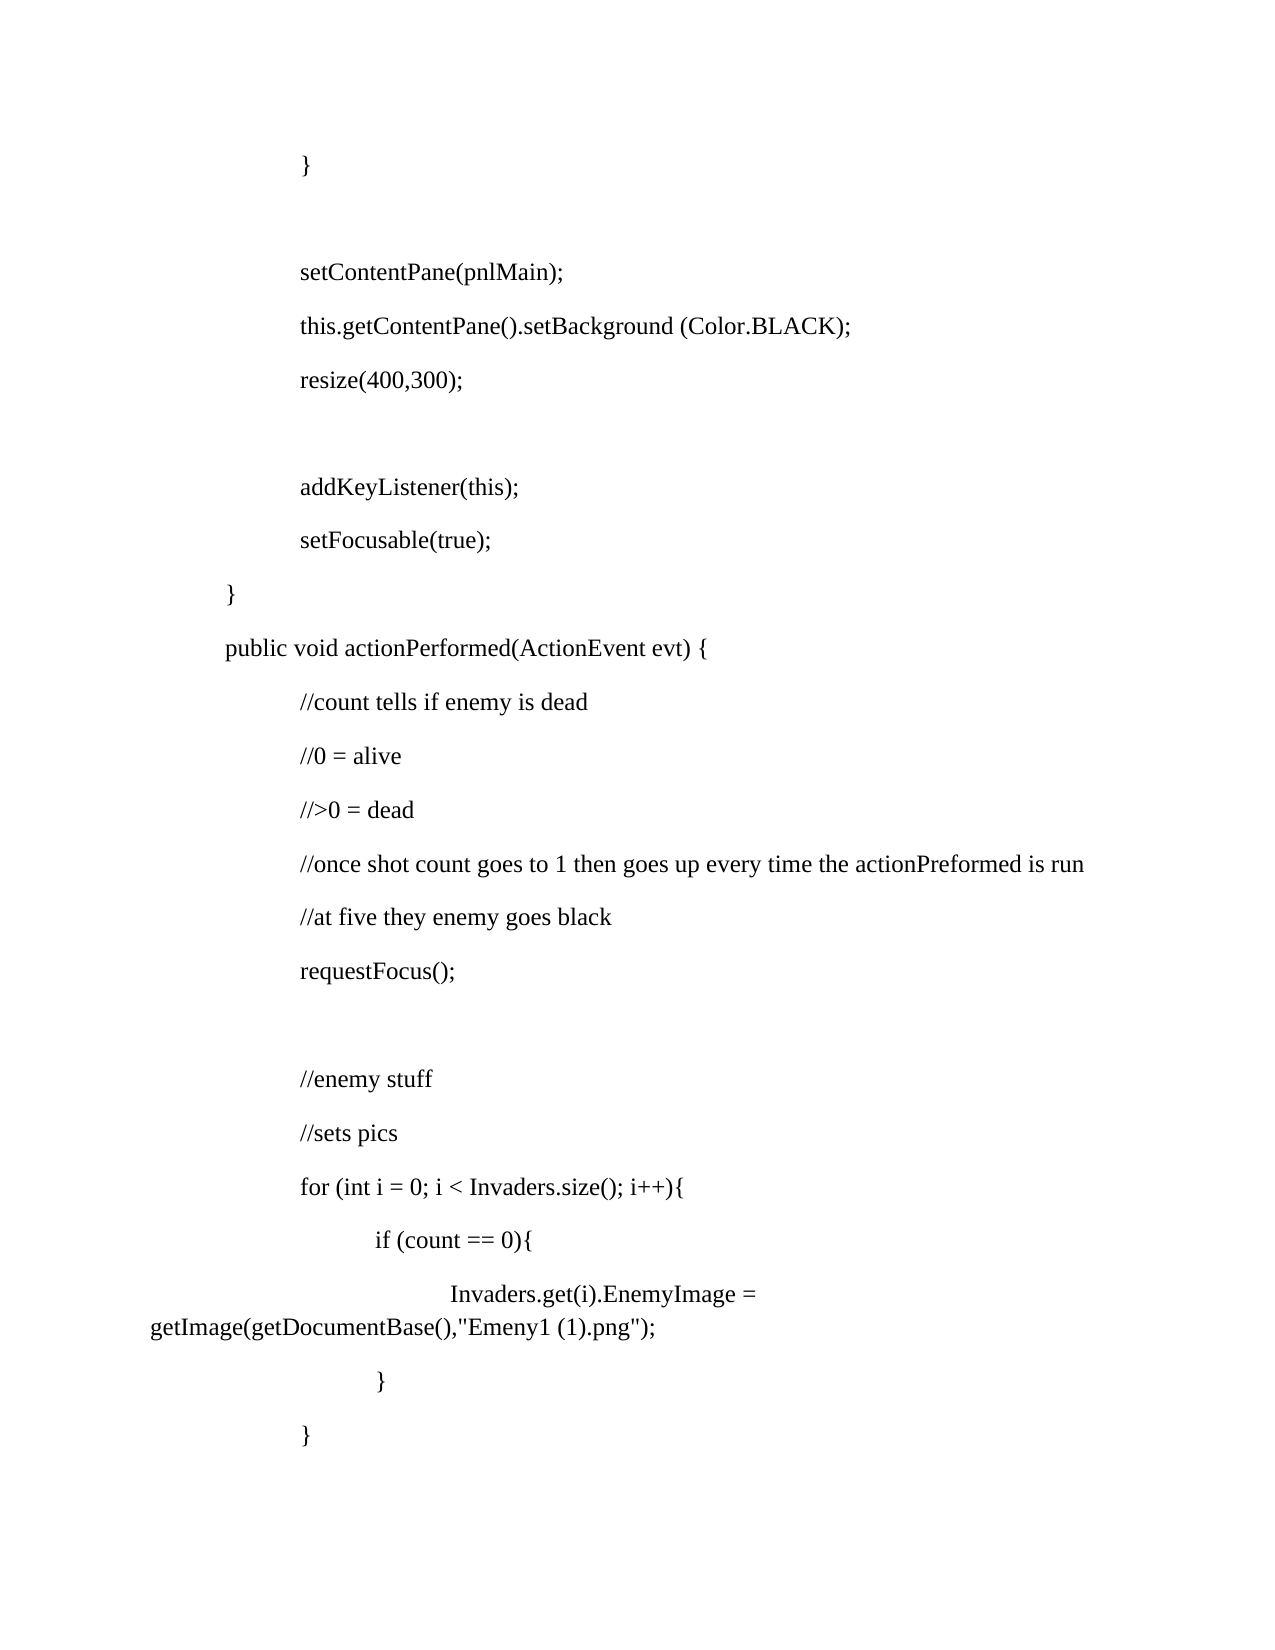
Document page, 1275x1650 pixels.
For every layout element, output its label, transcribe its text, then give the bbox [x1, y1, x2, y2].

text } [150, 579, 1125, 608]
text setFocusable(true); [150, 526, 1125, 554]
text //sets pics [150, 1118, 1125, 1147]
text resize(400,300); [150, 365, 1125, 393]
text //count tells if enemy is dead [150, 687, 1125, 716]
text setContentPane(pnlMain); [150, 257, 1125, 286]
text for (int i = 0; i < Invaders.size(); i++){ [150, 1172, 1125, 1201]
text } [150, 1366, 1125, 1395]
text public void actionPerformed(ActionEvent evt) { [150, 633, 1125, 662]
text //at five they enemy goes black [150, 902, 1125, 931]
text } [150, 1420, 1125, 1449]
text //once shot count goes to 1 then goes up every time the actionPreformed is run [150, 849, 1125, 877]
text //0 = alive [150, 741, 1125, 770]
text } [150, 150, 1125, 179]
text addKeyListener(this); [150, 472, 1125, 500]
text if (count == 0){ [150, 1226, 1125, 1254]
text requestFocus(); [150, 956, 1125, 985]
text this.getContentPane().setBackground (Color.BLACK); [150, 311, 1125, 339]
text //enemy stuff [150, 1064, 1125, 1093]
text Invaders.get(i).EnemyImage = getImage(getDocumentBase(),"Emeny1 (1).png"); [150, 1279, 1125, 1341]
text //>0 = dead [150, 795, 1125, 823]
